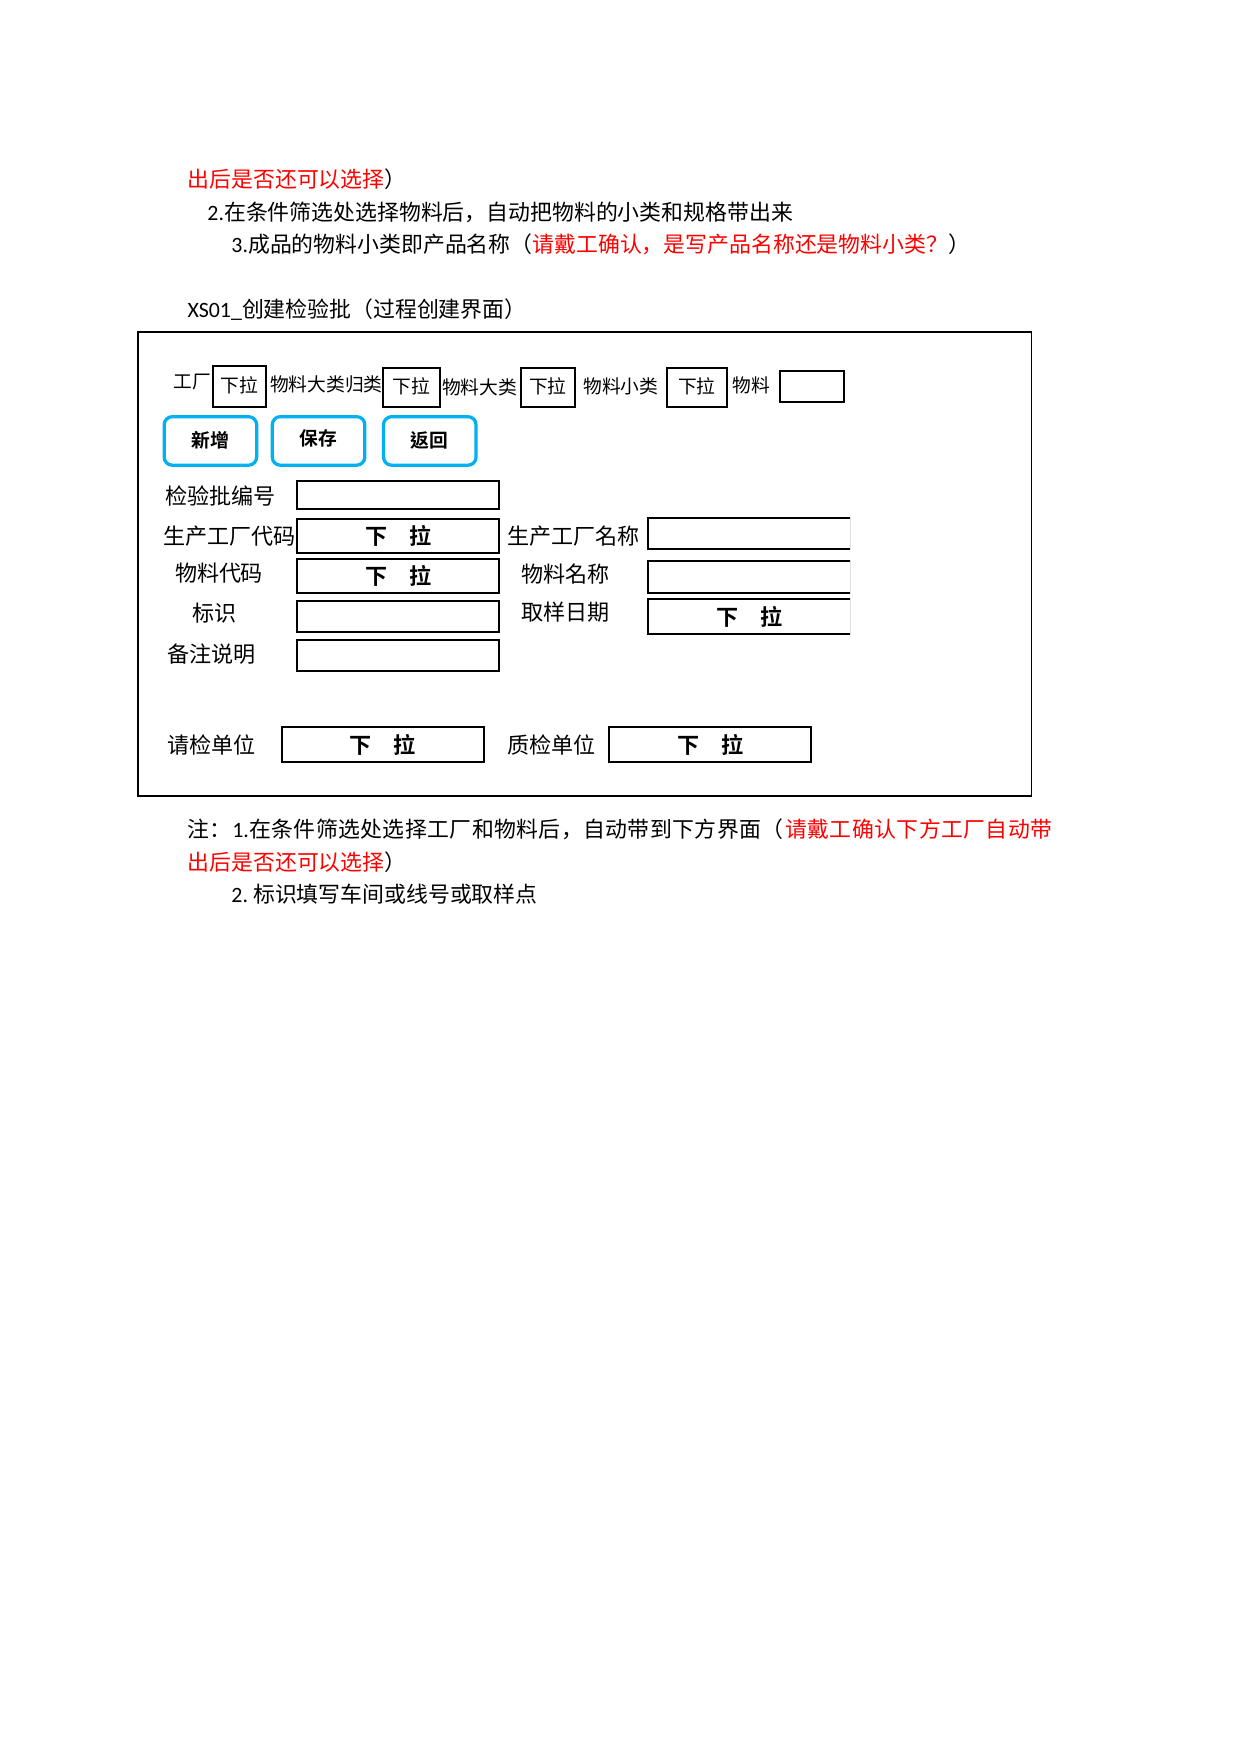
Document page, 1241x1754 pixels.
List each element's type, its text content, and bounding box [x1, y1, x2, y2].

text 2. 标识填写车间或线号或取样点 [187, 877, 1053, 909]
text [187, 324, 1053, 877]
text 3.成品的物料小类即产品名称（请戴工确认，是写产品名称还是物料小类？） [187, 227, 1053, 259]
text XS01_创建检验批（过程创建界面） [187, 292, 1053, 324]
text 2.在条件筛选处选择物料后，自动把物料的小类和规格带出来 [187, 194, 1053, 227]
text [187, 162, 1053, 194]
